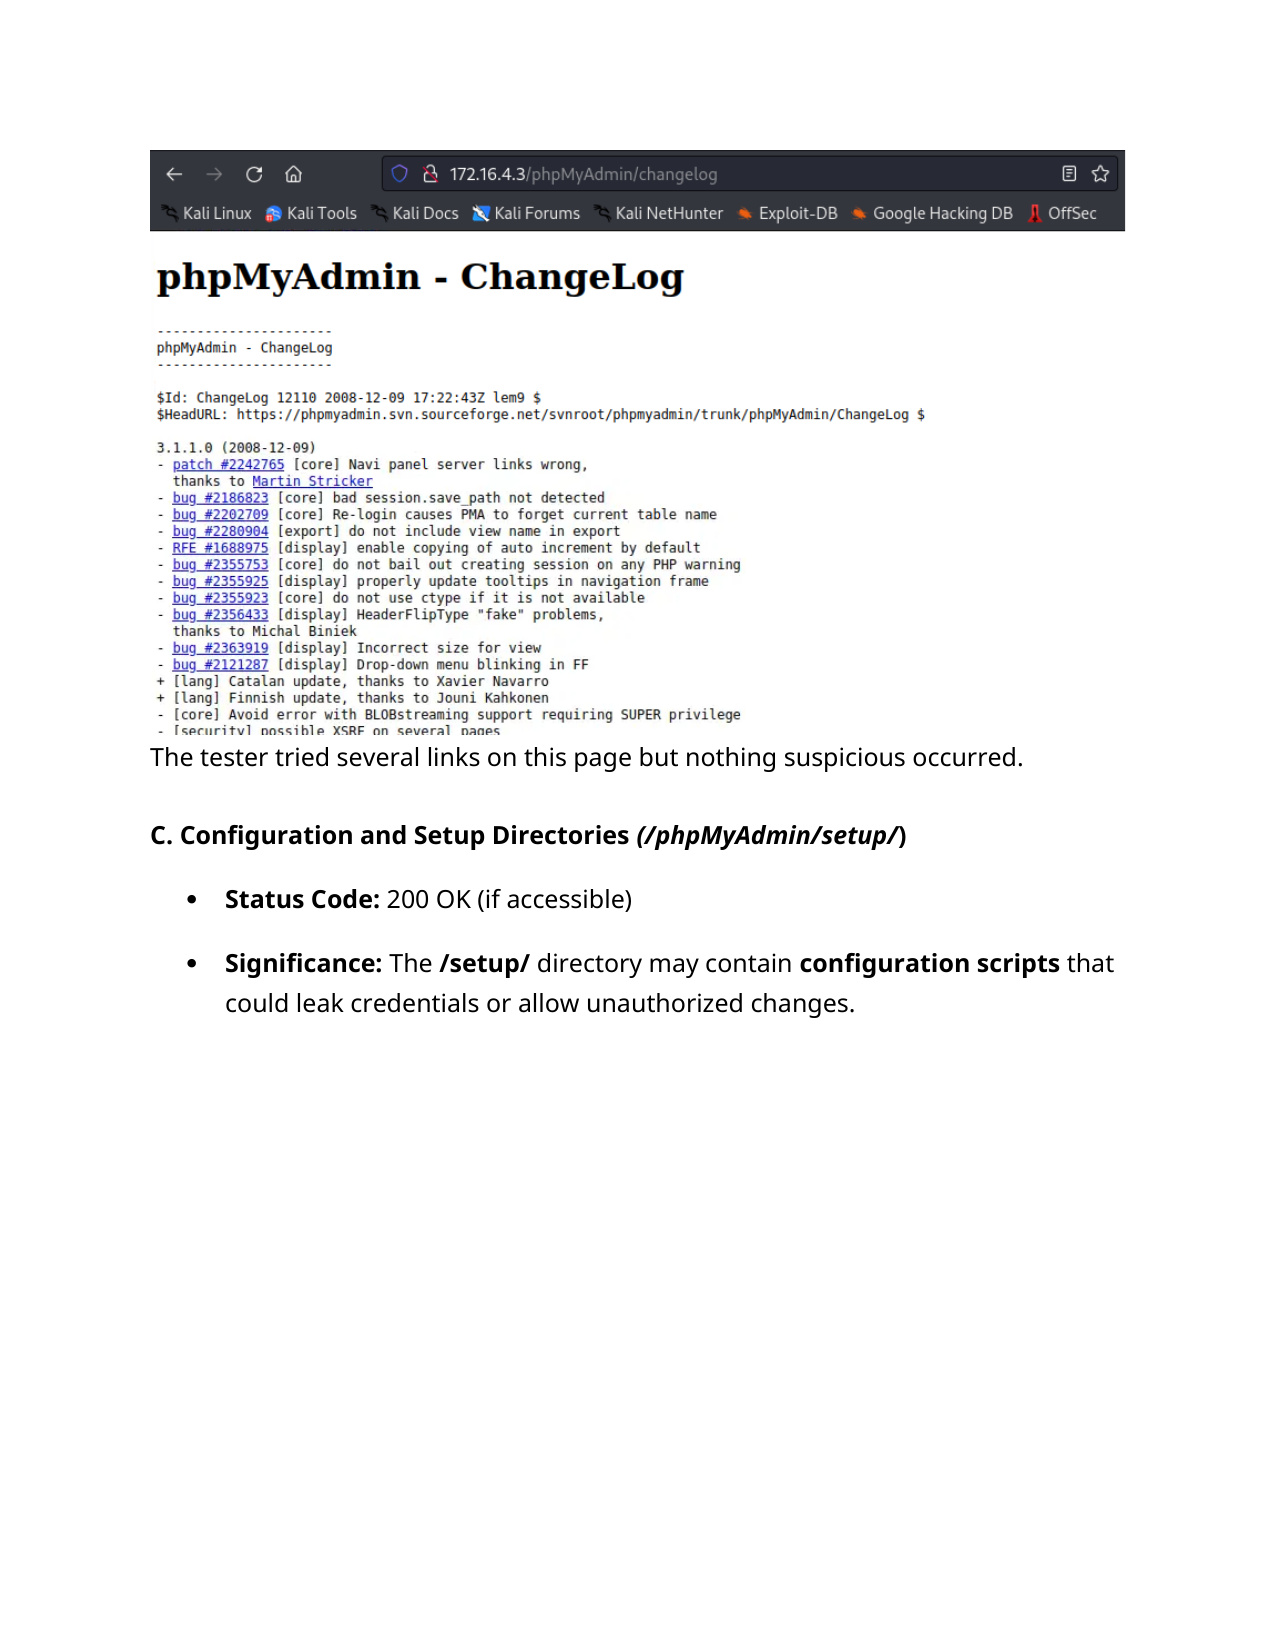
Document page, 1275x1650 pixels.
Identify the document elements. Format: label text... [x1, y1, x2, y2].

text The tester tried several links on this page but nothing suspicious occurred. C. Configuration and Setup Directories (/phpMyAdmin/setup/) [150, 735, 1125, 852]
list Significance: The /setup/ directory may contain configuration scripts that could leak credentials or allow unauthorized changes. [187, 946, 1125, 1019]
list Status Code: 200 OK (if accessible) [187, 882, 1125, 916]
picture [150, 150, 1125, 735]
